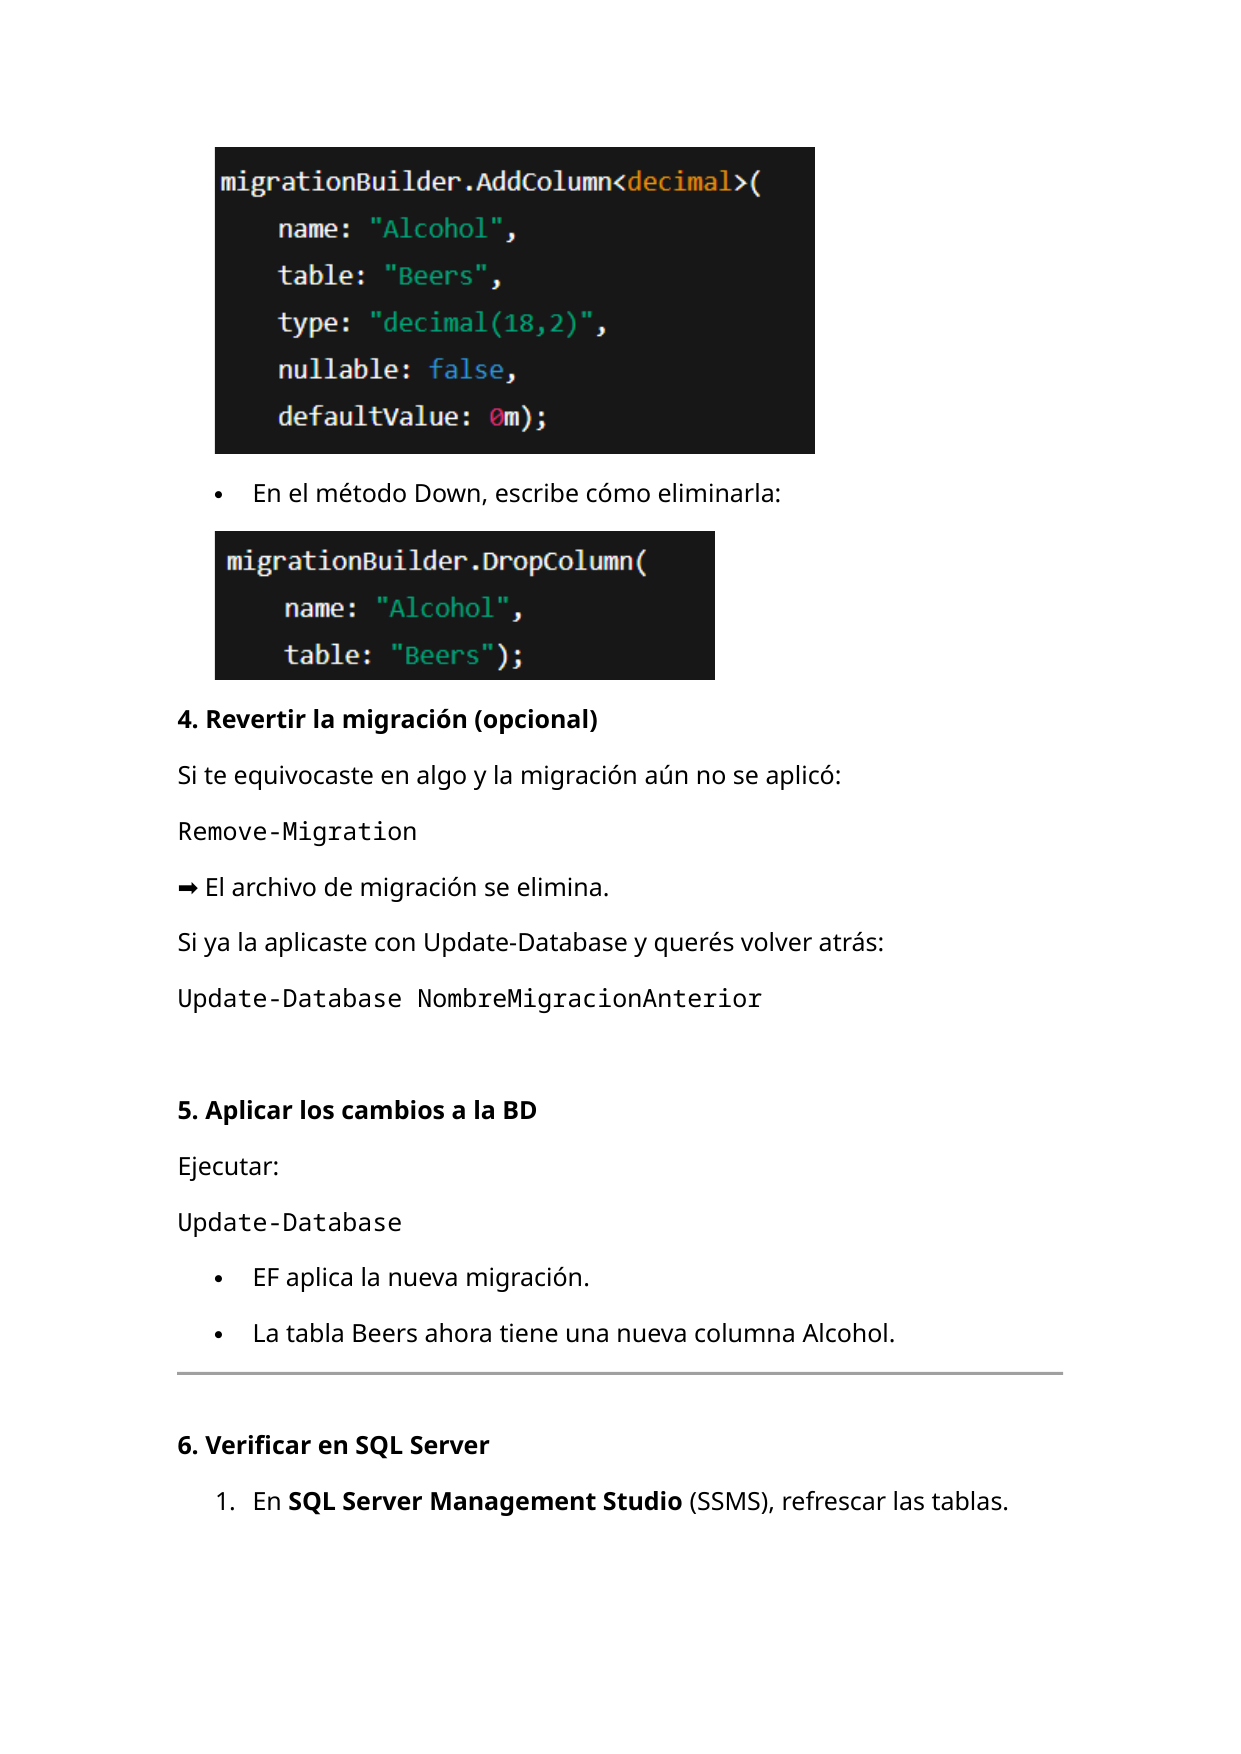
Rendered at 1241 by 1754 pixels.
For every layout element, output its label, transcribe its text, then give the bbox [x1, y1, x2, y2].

text Remove-Migration [177, 813, 1063, 847]
text 5. Aplicar los cambios a la BD [177, 1093, 1063, 1127]
text ➡ El archivo de migración se elimina. [177, 869, 1063, 903]
picture [214, 531, 715, 680]
list En el método Down, escribe cómo eliminarla: [215, 476, 1063, 510]
text Update-Database NombreMigracionAnterior [177, 981, 1063, 1015]
list EF aplica la nueva migración. [215, 1260, 1063, 1294]
text Si ya la aplicaste con Update-Database y querés volver atrás: [177, 925, 1063, 959]
list En SQL Server Management Studio (SSMS), refrescar las tablas. [215, 1483, 1063, 1517]
list La tabla Beers ahora tiene una nueva columna Alcohol. [215, 1316, 1063, 1350]
text Ejecutar: [177, 1148, 1063, 1182]
text 4. Revertir la migración (opcional) [177, 702, 1063, 736]
text Si te equivocaste en algo y la migración aún no se aplicó: [177, 758, 1063, 792]
text Update-Database [177, 1204, 1063, 1238]
picture [214, 147, 815, 454]
text 6. Verificar en SQL Server [177, 1428, 1063, 1462]
